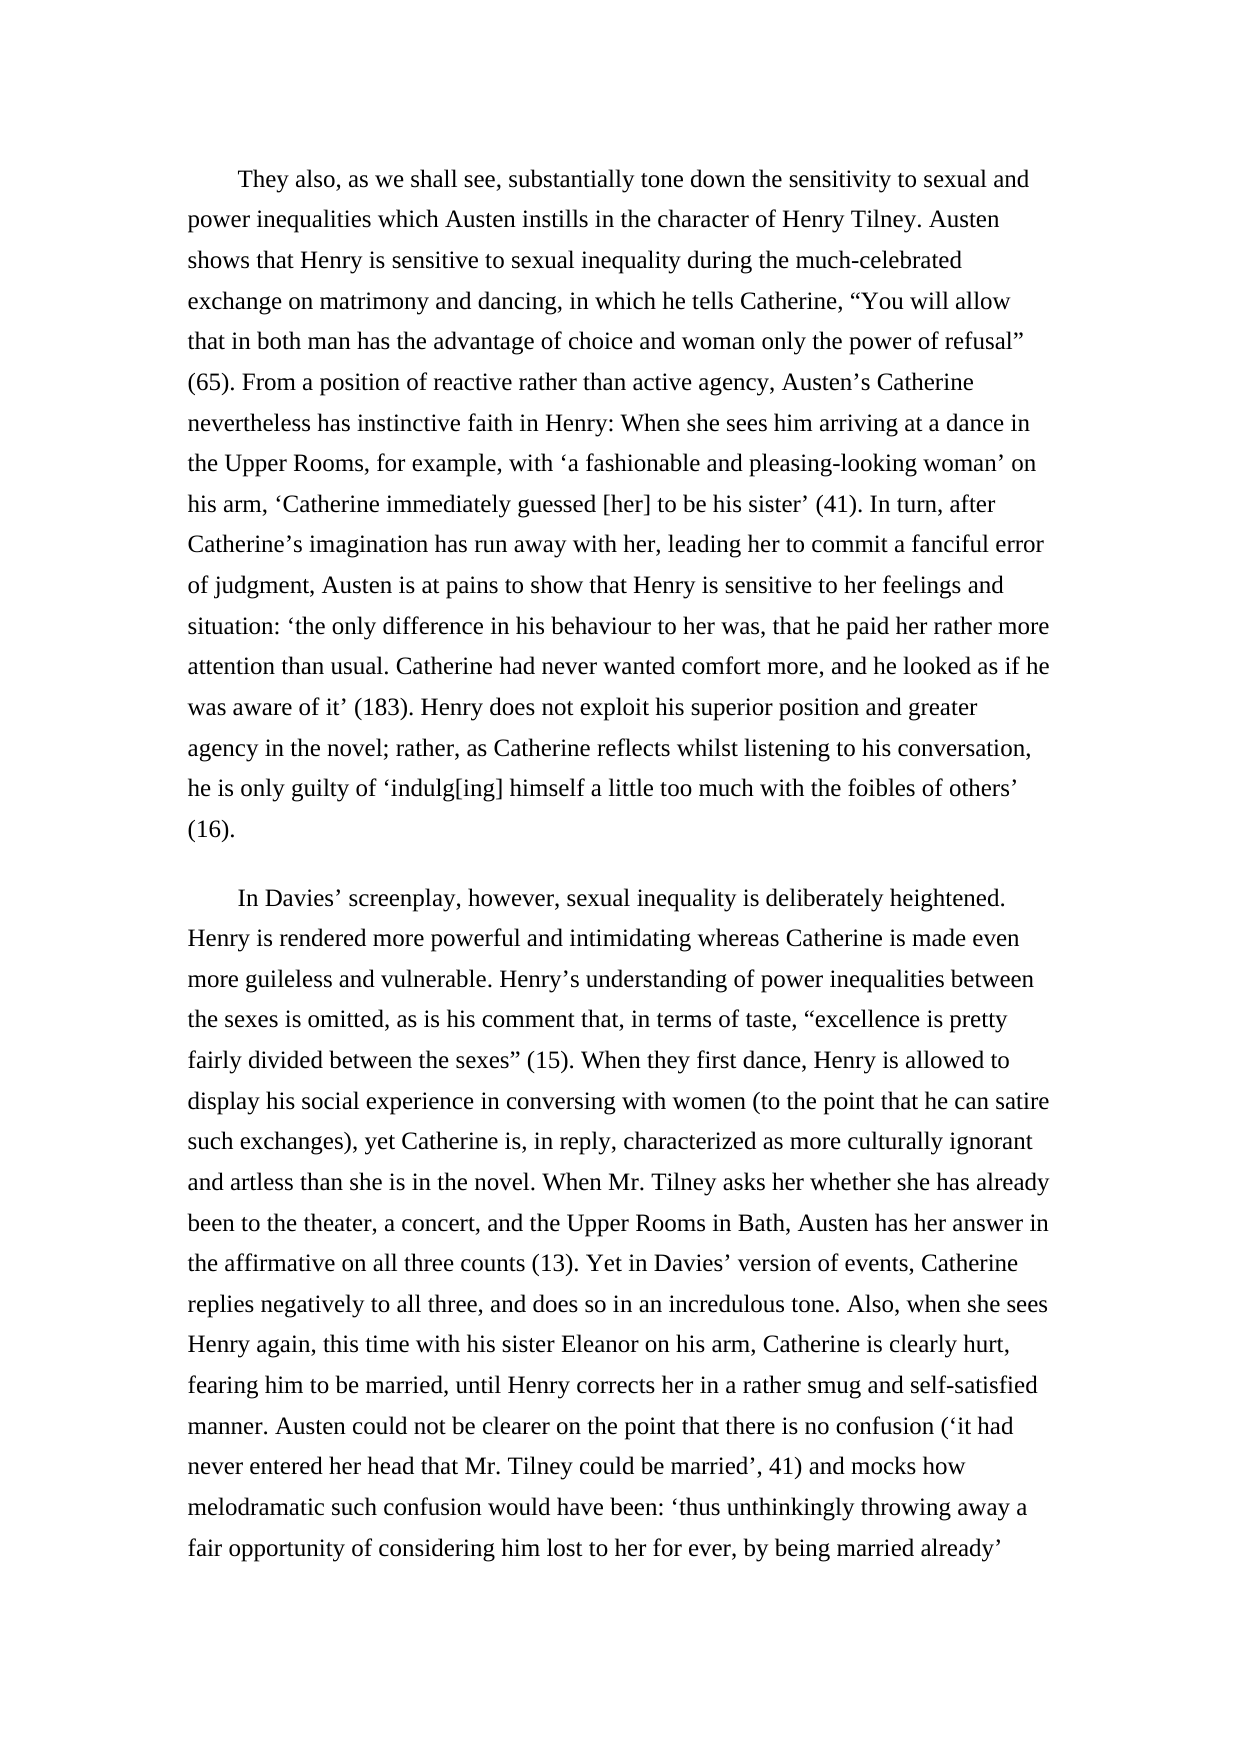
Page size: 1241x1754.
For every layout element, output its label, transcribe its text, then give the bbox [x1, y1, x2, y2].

text They also, as we shall see, substantially tone down the sensitivity to sexual and power inequalities which Austen instills in the character of Henry Tilney. Austen shows that Henry is sensitive to sexual inequality during the much-celebrated exchange on matrimony and dancing, in which he tells Catherine, “You will allow that in both man has the advantage of choice and woman only the power of refusal” (65). From a position of reactive rather than active agency, Austen’s Catherine nevertheless has instinctive faith in Henry: When she sees him arriving at a dance in the Upper Rooms, for example, with ‘a fashionable and pleasing-looking woman’ on his arm, ‘Catherine immediately guessed [her] to be his sister’ (41). In turn, after Catherine’s imagination has run away with her, leading her to commit a fanciful error of judgment, Austen is at pains to show that Henry is sensitive to her feelings and situation: ‘the only difference in his behaviour to her was, that he paid her rather more attention than usual. Catherine had never wanted comfort more, and he looked as if he was aware of it’ (183). Henry does not exploit his superior position and greater agency in the novel; rather, as Catherine reflects whilst listening to his conversation, he is only guilty of ‘indulg[ing] himself a little too much with the foibles of others’ (16). [187, 162, 1053, 844]
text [187, 881, 1053, 1563]
